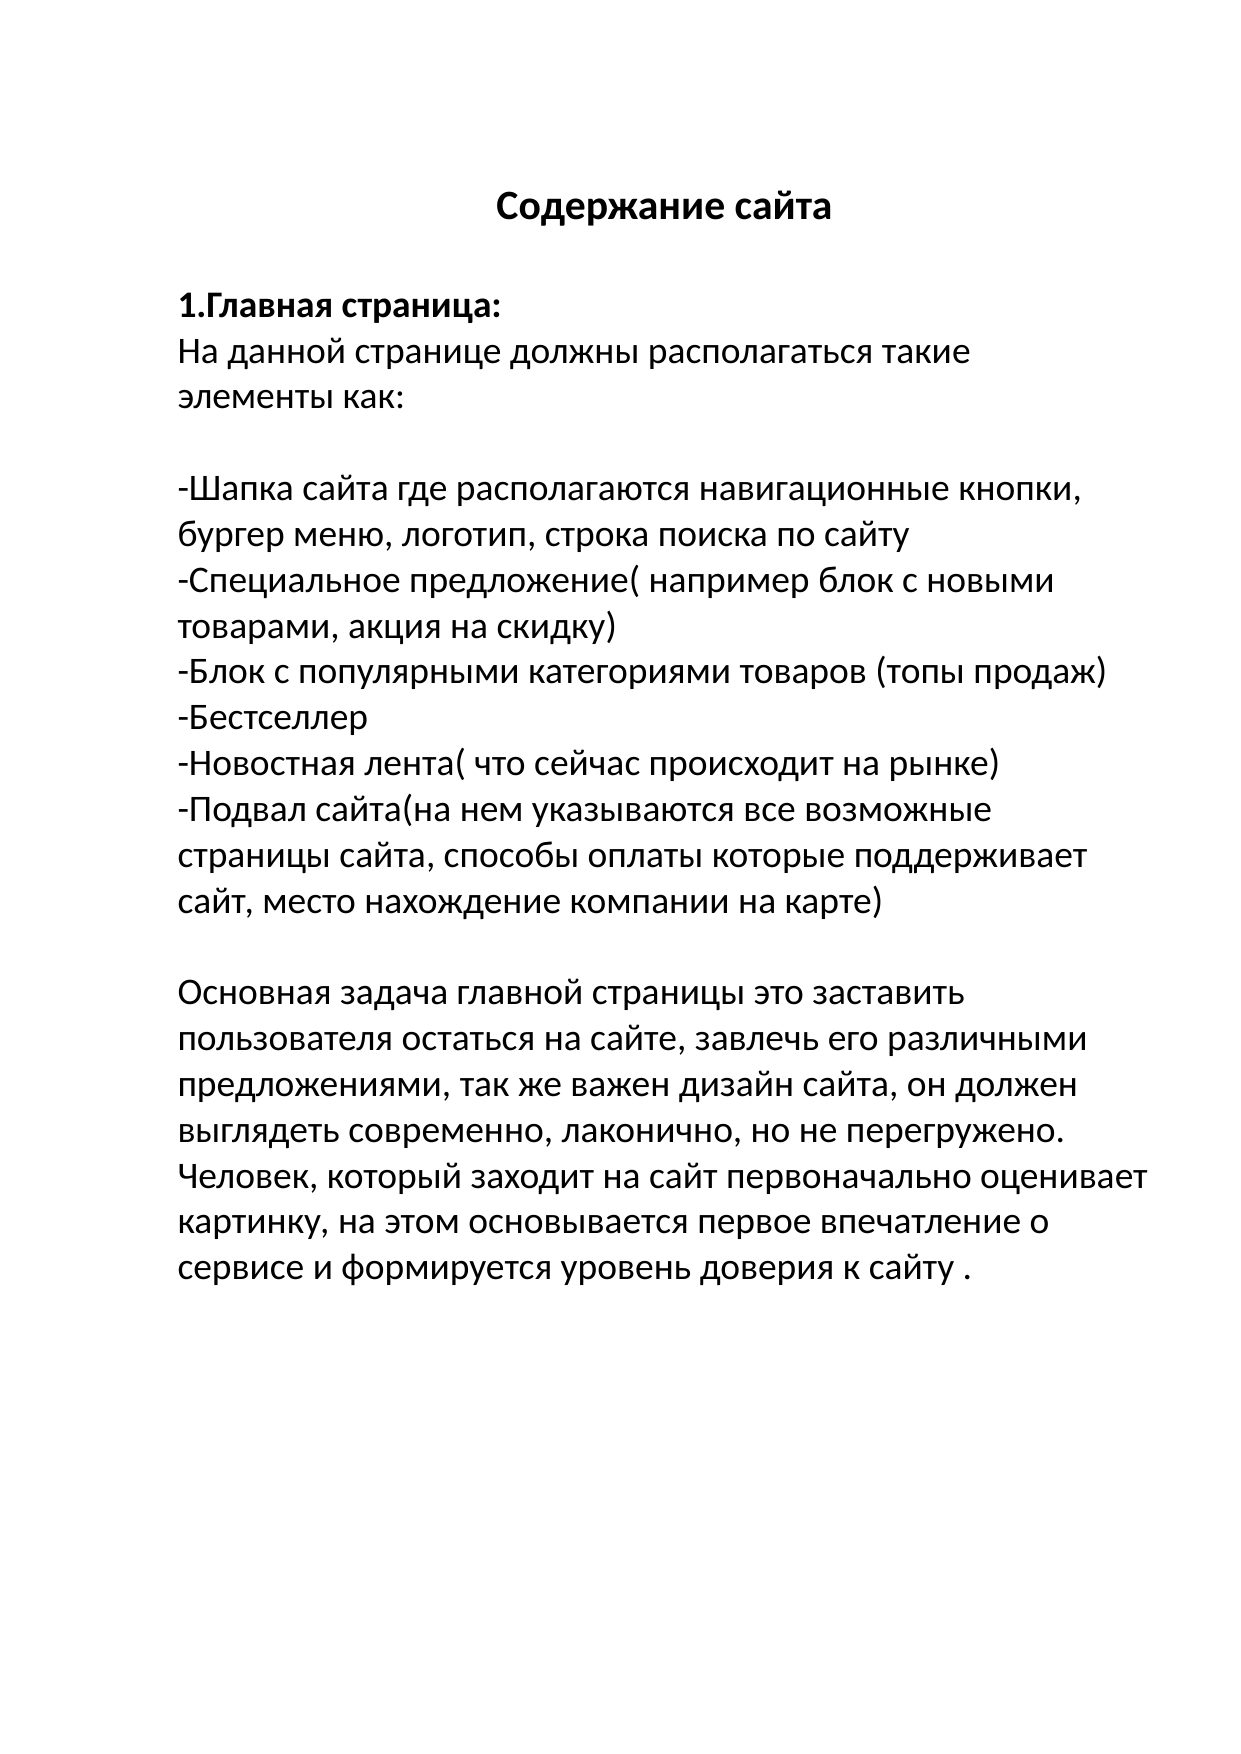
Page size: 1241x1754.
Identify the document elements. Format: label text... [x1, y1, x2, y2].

text -Новостная лента( что сейчас происходит на рынке) [177, 739, 1152, 785]
text 1.Главная страница: [177, 281, 1152, 327]
text Основная задача главной страницы это заставить пользователя остаться на сайте, завлечь его различными предложениями, так же важен дизайн сайта, он должен выглядеть современно, лаконично, но не перегружено. Человек, который заходит на сайт первоначально оценивает картинку, на этом основывается первое впечатление о сервисе и формируется уровень доверия к сайту . [177, 968, 1152, 1289]
text Содержание сайта [177, 179, 1152, 230]
text На данной странице должны располагаться такие [177, 327, 1152, 372]
text -Шапка сайта где располагаются навигационные кнопки, бургер меню, логотип, строка поиска по сайту [177, 464, 1152, 556]
text элементы как: [177, 372, 1152, 418]
text -Подвал сайта(на нем указываются все возможные страницы сайта, способы оплаты которые поддерживает сайт, место нахождение компании на карте) [177, 785, 1152, 922]
text -Блок с популярными категориями товаров (топы продаж) -Бестселлер [177, 647, 1152, 739]
text -Специальное предложение( например блок с новыми товарами, акция на скидку) [177, 556, 1152, 647]
